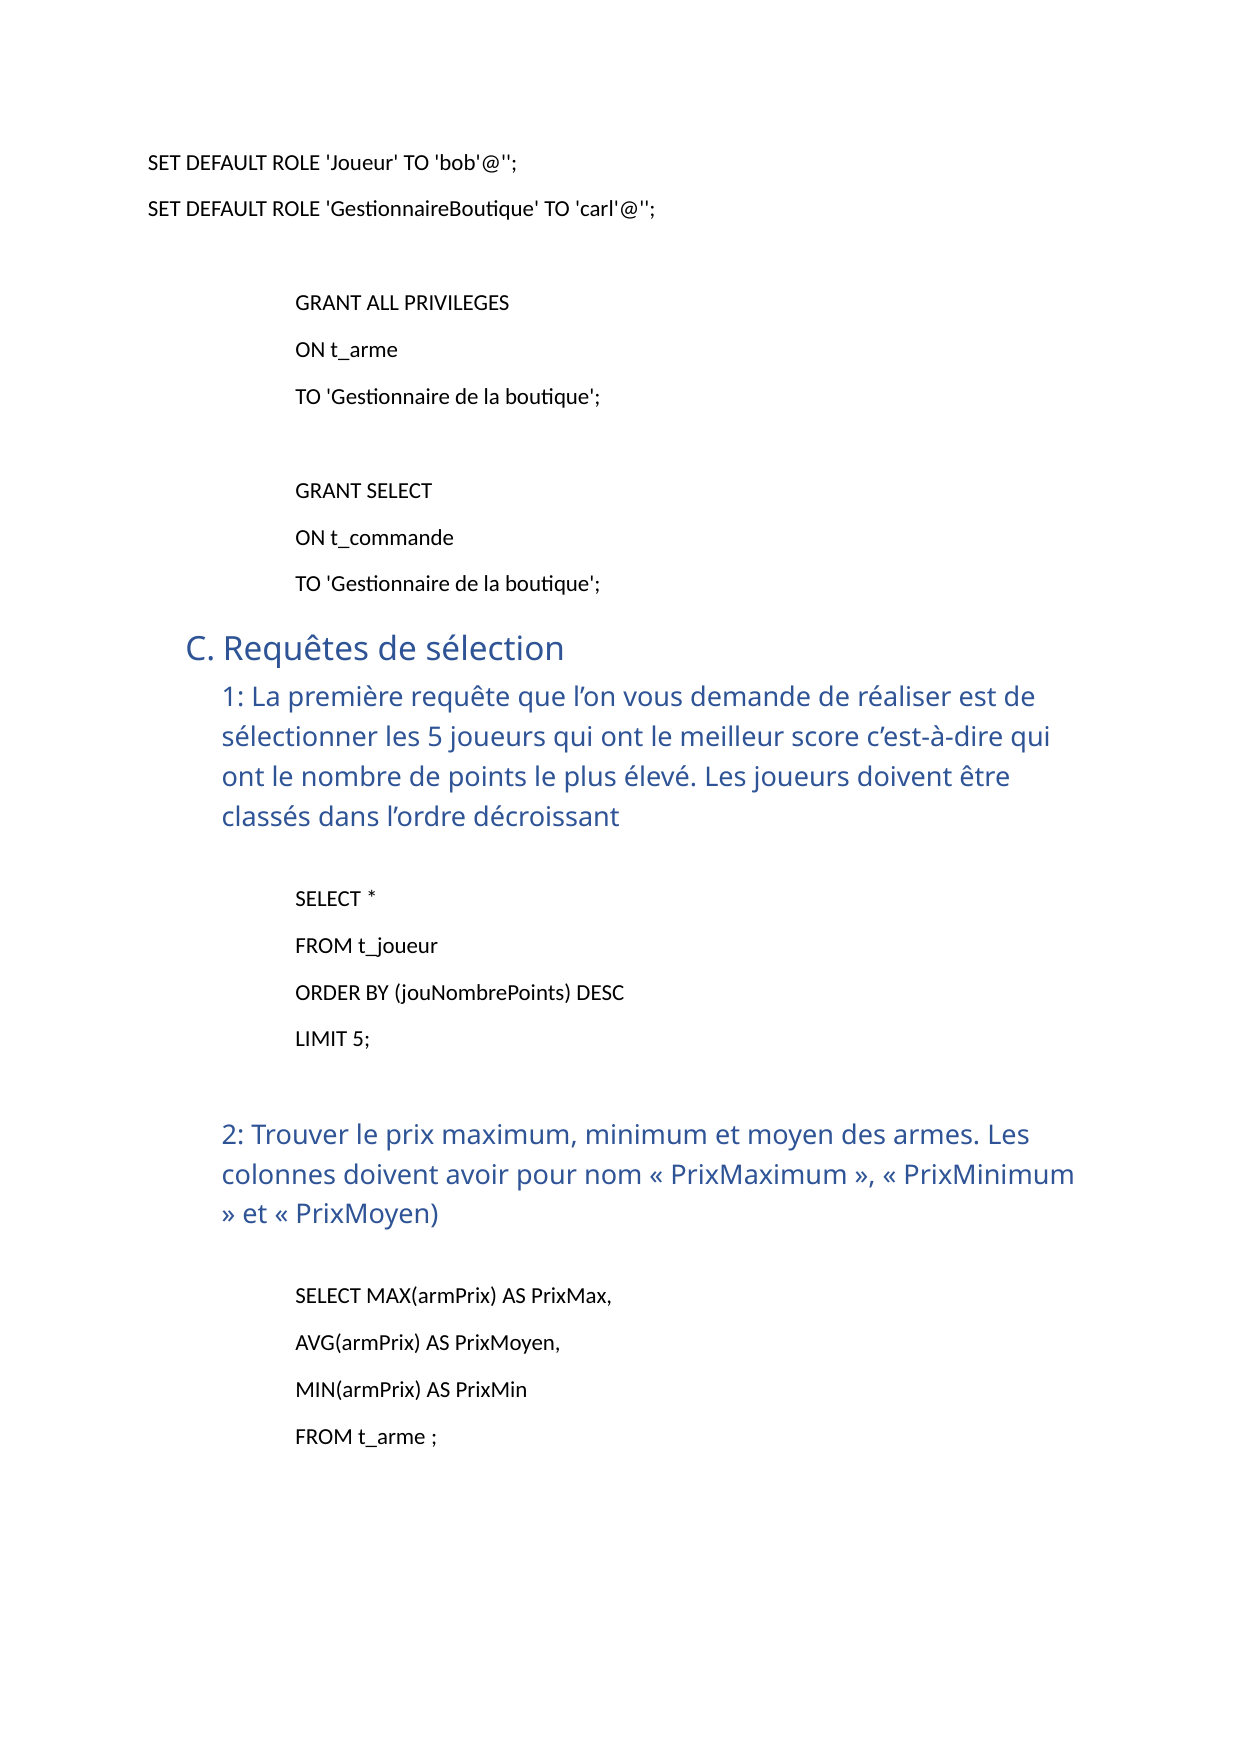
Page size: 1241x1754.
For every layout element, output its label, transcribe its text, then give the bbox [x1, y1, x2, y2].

text LIMIT 5; [221, 1024, 1093, 1052]
text GRANT ALL PRIVILEGES [221, 288, 1093, 316]
text TO 'Gestionnaire de la boutique'; [295, 569, 1093, 597]
subtitle Requêtes de sélection [185, 625, 1093, 670]
text SET DEFAULT ROLE 'Joueur' TO 'bob'@''; [148, 148, 1093, 176]
text TO 'Gestionnaire de la boutique'; [221, 382, 1093, 410]
text ORDER BY (jouNombrePoints) DESC [221, 978, 1093, 1006]
text GRANT SELECT [221, 476, 1093, 504]
text SET DEFAULT ROLE 'GestionnaireBoutique' TO 'carl'@''; [148, 194, 1093, 222]
text FROM t_joueur [221, 931, 1093, 959]
text SELECT MAX(armPrix) AS PrixMax, [221, 1282, 1093, 1309]
text ON t_commande [221, 523, 1093, 551]
text SELECT * [221, 884, 1093, 912]
subtitle 1: La première requête que l’on vous demande de réaliser est de sélectionner les 5 joueurs qui ont le meilleur score c’est-à-dire qui ont le nombre de points le plus élevé. Les joueurs doivent être classés dans l’ordre décroissant [221, 678, 1093, 834]
text ON t_arme [221, 335, 1093, 363]
text FROM t_arme ; [221, 1422, 1093, 1450]
text MIN(armPrix) AS PrixMin [221, 1375, 1093, 1403]
text AVG(armPrix) AS PrixMoyen, [221, 1328, 1093, 1356]
subtitle 2: Trouver le prix maximum, minimum et moyen des armes. Les colonnes doivent avoir pour nom « PrixMaximum », « PrixMinimum » et « PrixMoyen) [221, 1115, 1093, 1232]
